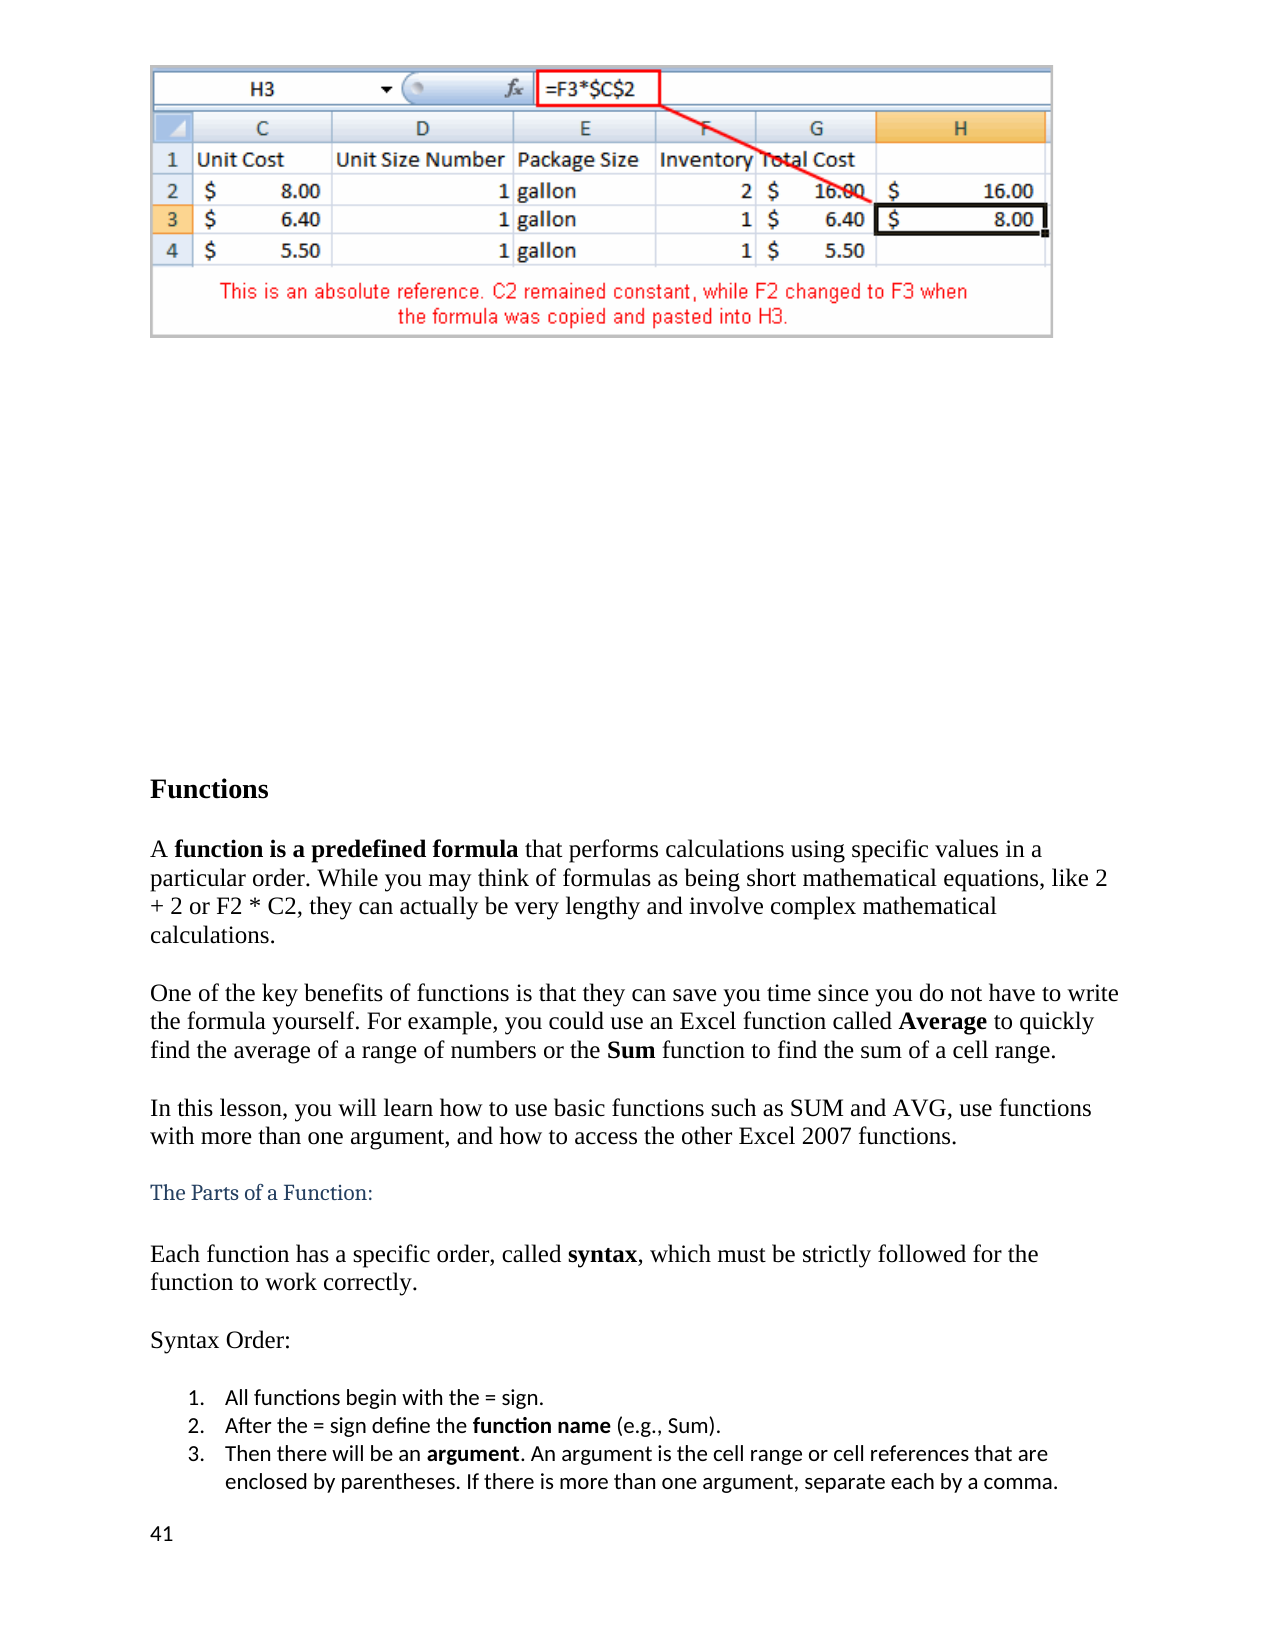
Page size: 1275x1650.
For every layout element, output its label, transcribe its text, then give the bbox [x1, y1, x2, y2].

subtitle The Parts of a Function: [150, 1179, 1125, 1206]
subtitle Functions [150, 772, 1125, 805]
picture [150, 65, 1054, 338]
list After the = sign define the function name (e.g., Sum). [187, 1411, 1125, 1439]
list Then there will be an argument. An argument is the cell range or cell references that are enclosed by parentheses. If there is more than one argument, separate each by a comma. [187, 1439, 1125, 1495]
list All functions begin with the = sign. [187, 1383, 1125, 1411]
text Each function has a specific order, called syntax, which must be strictly followed for the function to work correctly. [150, 1239, 1125, 1296]
text A function is a predefined formula that performs calculations using specific values in a particular order. While you may think of formulas as being short mathematical equations, like 2 + 2 or F2 * C2, they can actually be very lengthy and involve complex mathematical calculations. One of the key benefits of functions is that they can save you time since you do not have to write the formula yourself. For example, you could use an Excel function called Average to quickly find the average of a range of numbers or the Sum function to find the sum of a cell range. In this lesson, you will learn how to use basic functions such as SUM and AVG, use functions with more than one argument, and how to access the other Excel 2007 functions. [150, 834, 1125, 1150]
text Syntax Order: [150, 1325, 1125, 1354]
